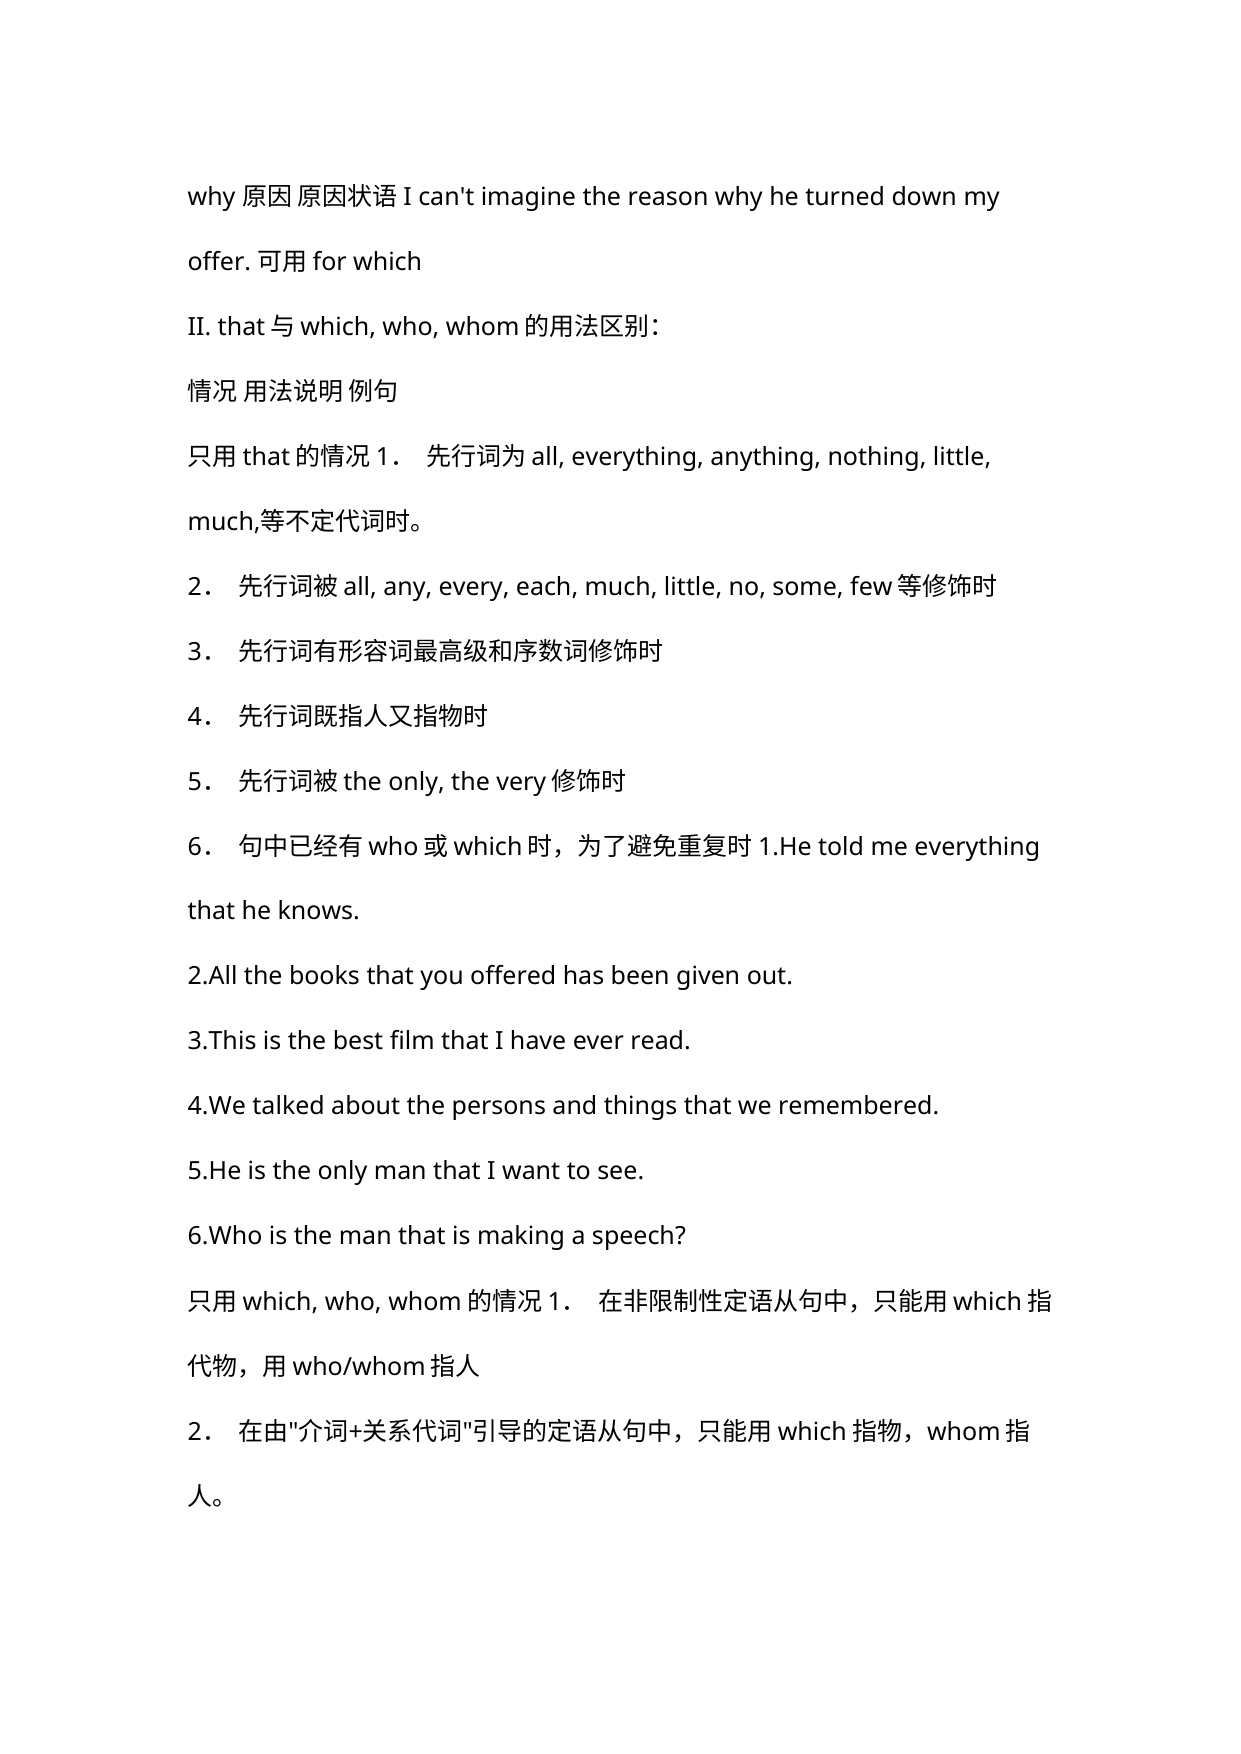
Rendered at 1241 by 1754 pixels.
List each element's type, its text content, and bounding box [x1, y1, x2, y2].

text II. that与which, who, whom的用法区别： [187, 292, 1053, 357]
text 6.Who is the man that is making a speech? [187, 1202, 1053, 1267]
text 6． 句中已经有who或which时，为了避免重复时 1.He told me everything that he knows. [187, 812, 1053, 942]
text 5.He is the only man that I want to see. [187, 1137, 1053, 1202]
text 3． 先行词有形容词最高级和序数词修饰时 [187, 617, 1053, 682]
text 只用which, who, whom的情况 1． 在非限制性定语从句中，只能用which指代物，用who/whom指人 [187, 1267, 1053, 1397]
text 2.All the books that you offered has been given out. [187, 942, 1053, 1007]
text 5． 先行词被the only, the very修饰时 [187, 747, 1053, 812]
text 2． 先行词被all, any, every, each, much, little, no, some, few等修饰时 [187, 552, 1053, 617]
text 3.This is the best film that I have ever read. [187, 1007, 1053, 1072]
text 4． 先行词既指人又指物时 [187, 682, 1053, 747]
text 2． 在由"介词+关系代词"引导的定语从句中，只能用which指物，whom指人。 [187, 1397, 1053, 1527]
text why 原因 原因状语 I can't imagine the reason why he turned down my offer. 可用for which [187, 162, 1053, 292]
text 4.We talked about the persons and things that we remembered. [187, 1072, 1053, 1137]
text 只用that的情况 1． 先行词为all, everything, anything, nothing, little, much,等不定代词时。 [187, 422, 1053, 552]
text 情况 用法说明 例句 [187, 357, 1053, 422]
